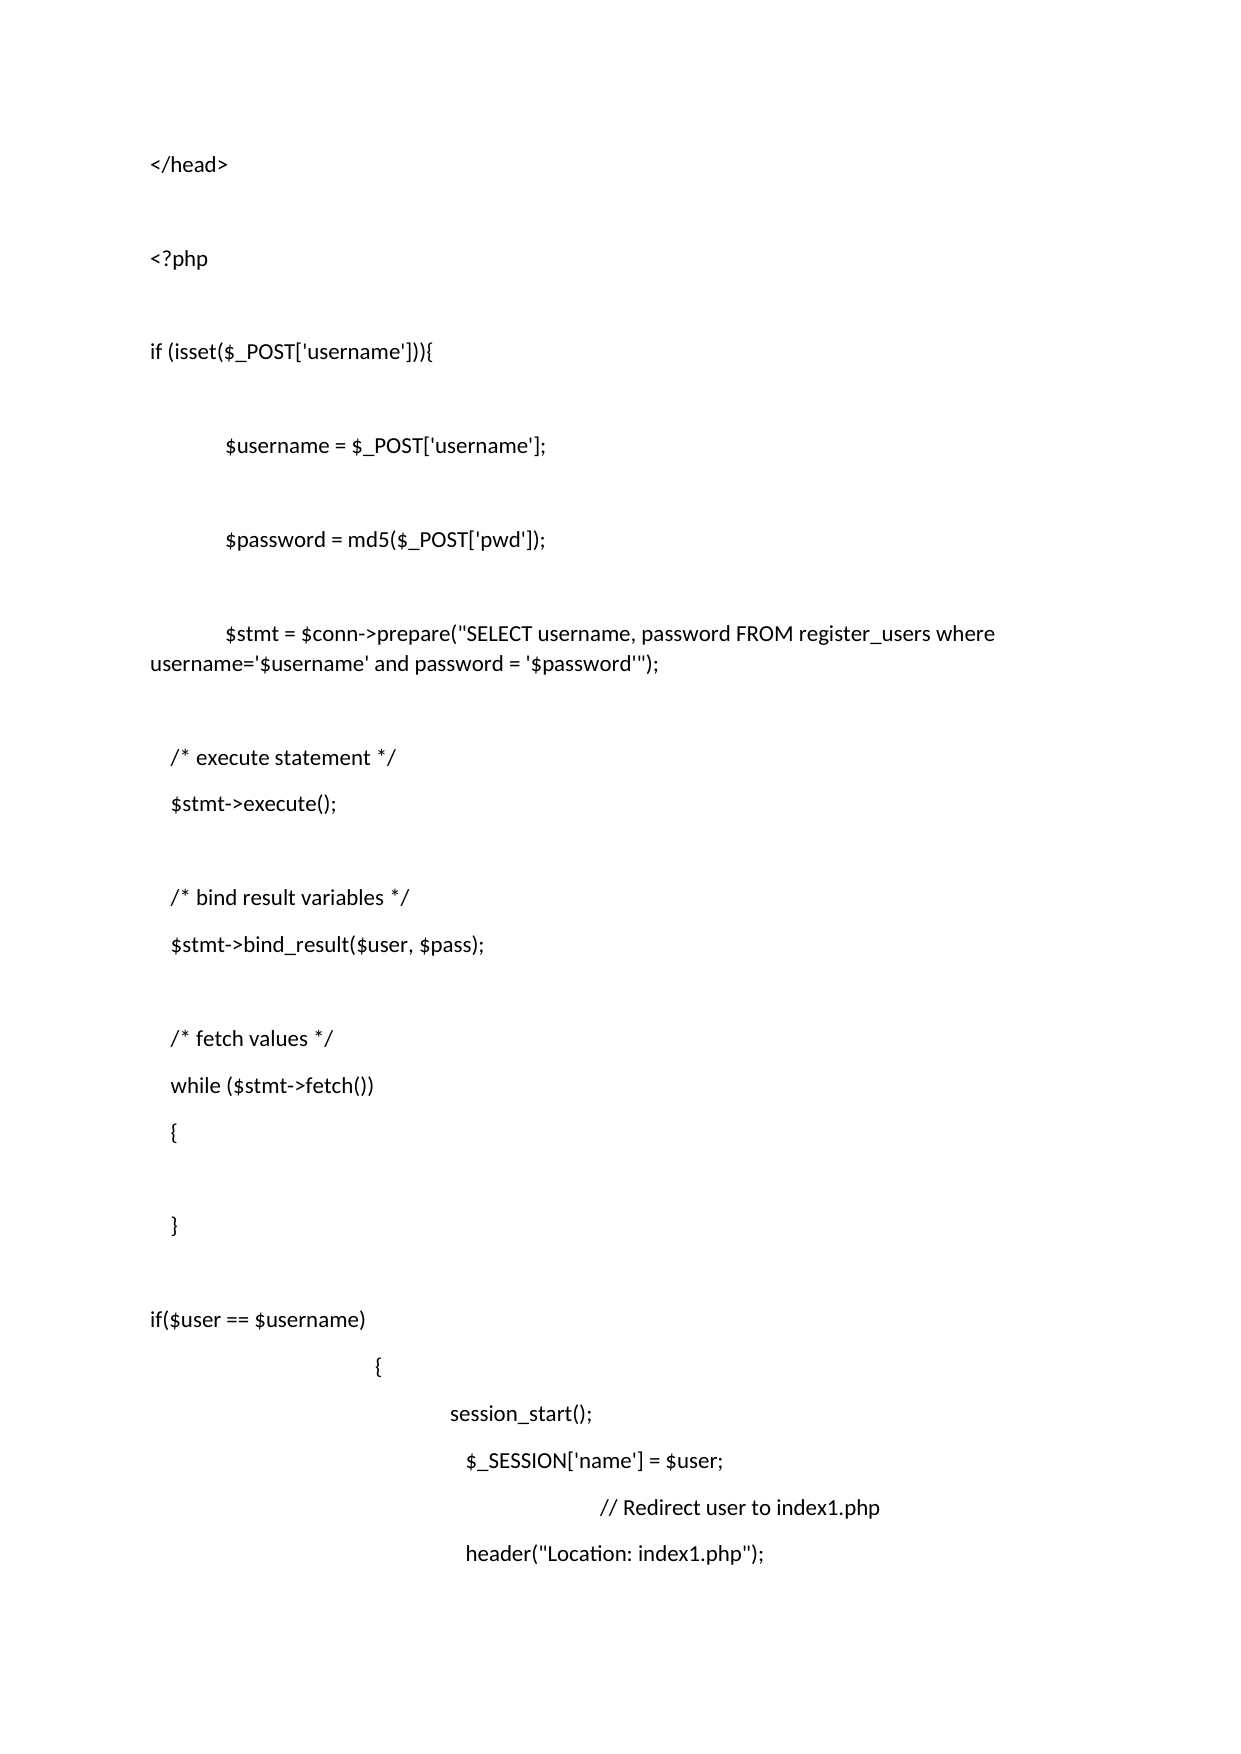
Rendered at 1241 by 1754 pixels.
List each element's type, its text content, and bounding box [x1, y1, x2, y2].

text // Redirect user to index1.php [150, 1493, 1090, 1521]
text { [150, 1118, 1090, 1146]
text if (isset($_POST['username'])){ [150, 337, 1090, 366]
text $stmt->bind_result($user, $pass); [150, 930, 1090, 958]
text /* execute statement */ [150, 743, 1090, 771]
text /* fetch values */ [150, 1024, 1090, 1052]
text while ($stmt->fetch()) [150, 1071, 1090, 1099]
text } [150, 1211, 1090, 1239]
text { [150, 1352, 1090, 1380]
text <?php [150, 244, 1090, 272]
text /* bind result variables */ [150, 883, 1090, 911]
text </head> [150, 150, 1090, 178]
text header("Location: index1.php"); [150, 1539, 1090, 1568]
text if($user == $username) [150, 1305, 1090, 1333]
text $password = md5($_POST['pwd']); [150, 525, 1090, 553]
text $stmt->execute(); [150, 789, 1090, 818]
text $_SESSION['name'] = $user; [150, 1446, 1090, 1474]
text $stmt = $conn->prepare("SELECT username, password FROM register_users where username='$username' and password = '$password'"); [150, 619, 1090, 677]
text session_start(); [150, 1399, 1090, 1427]
text $username = $_POST['username']; [150, 431, 1090, 459]
